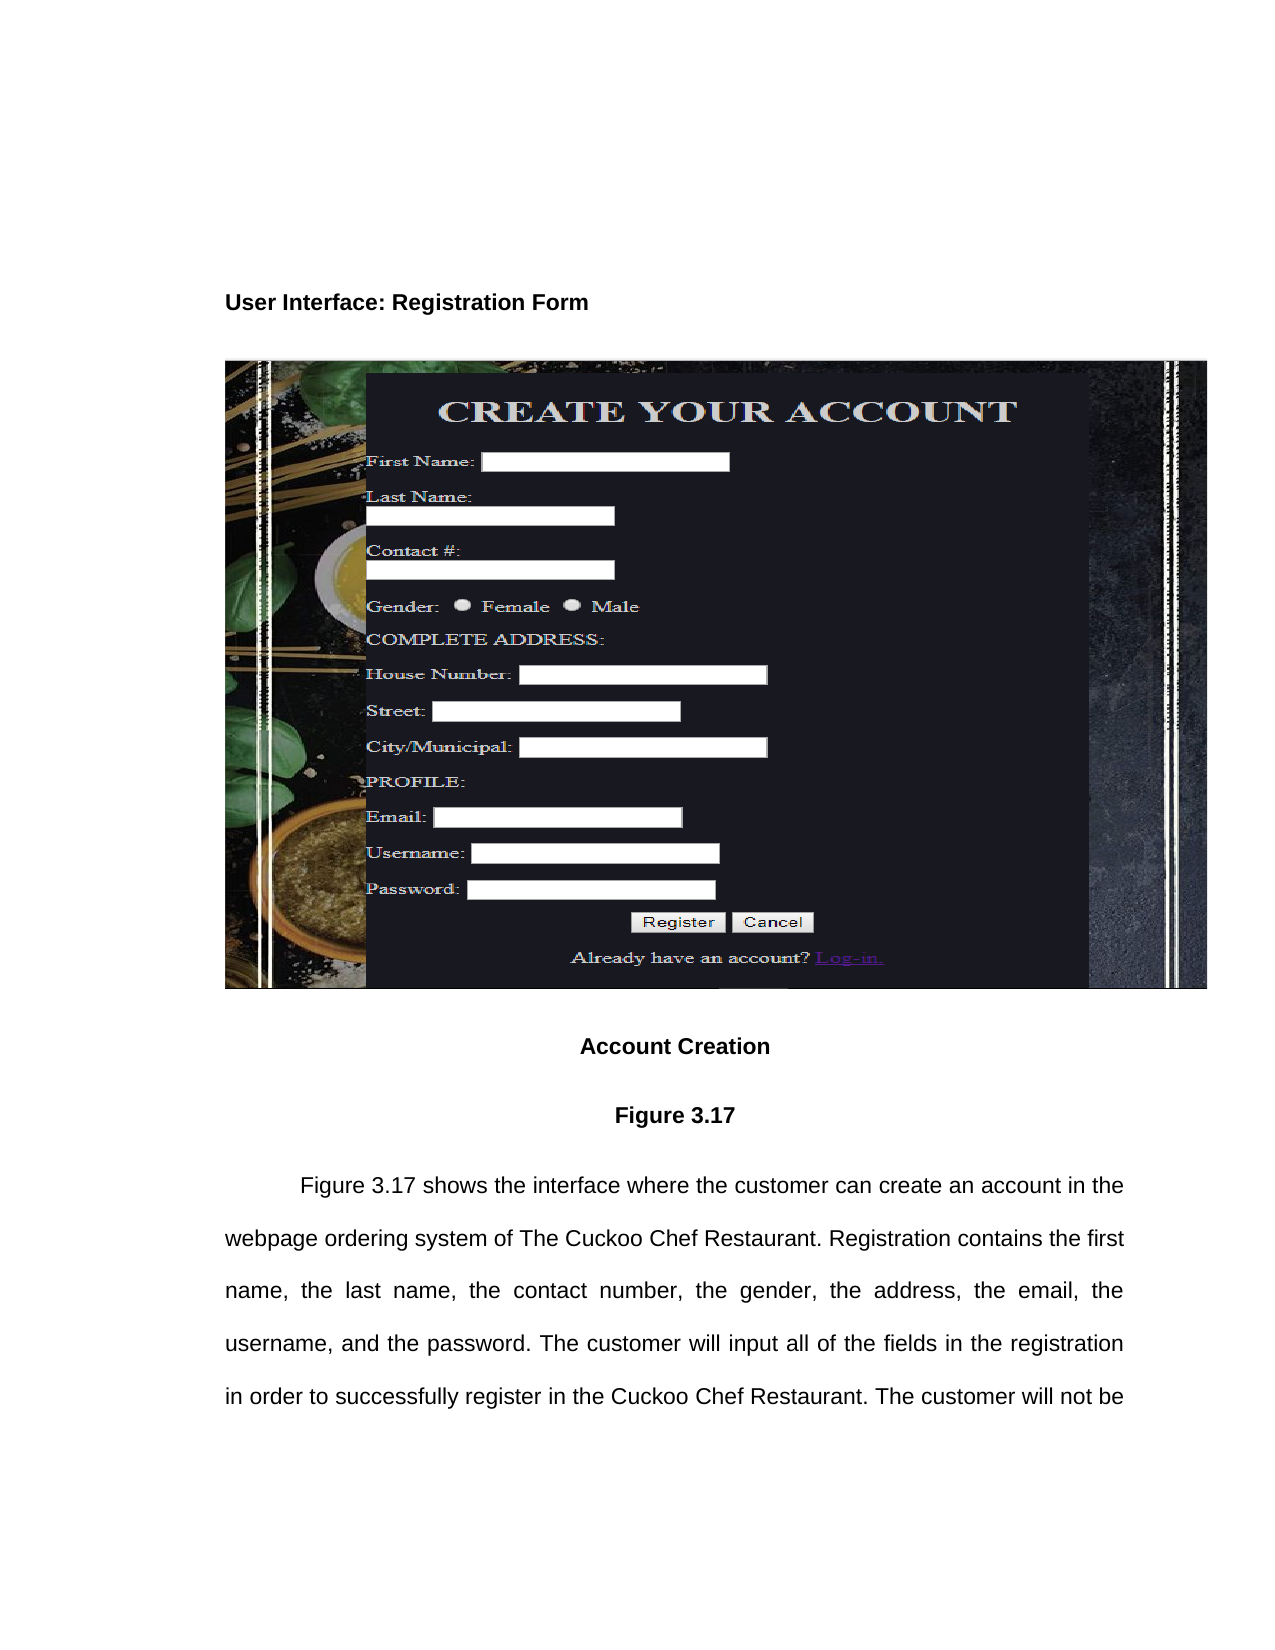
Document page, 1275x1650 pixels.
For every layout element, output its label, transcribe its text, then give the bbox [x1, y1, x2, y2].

picture [225, 358, 1208, 989]
text User Interface: Registration Form [225, 289, 1125, 315]
text Figure 3.17 [225, 1102, 1125, 1129]
text Account Creation [225, 1033, 1125, 1059]
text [225, 1172, 1125, 1409]
